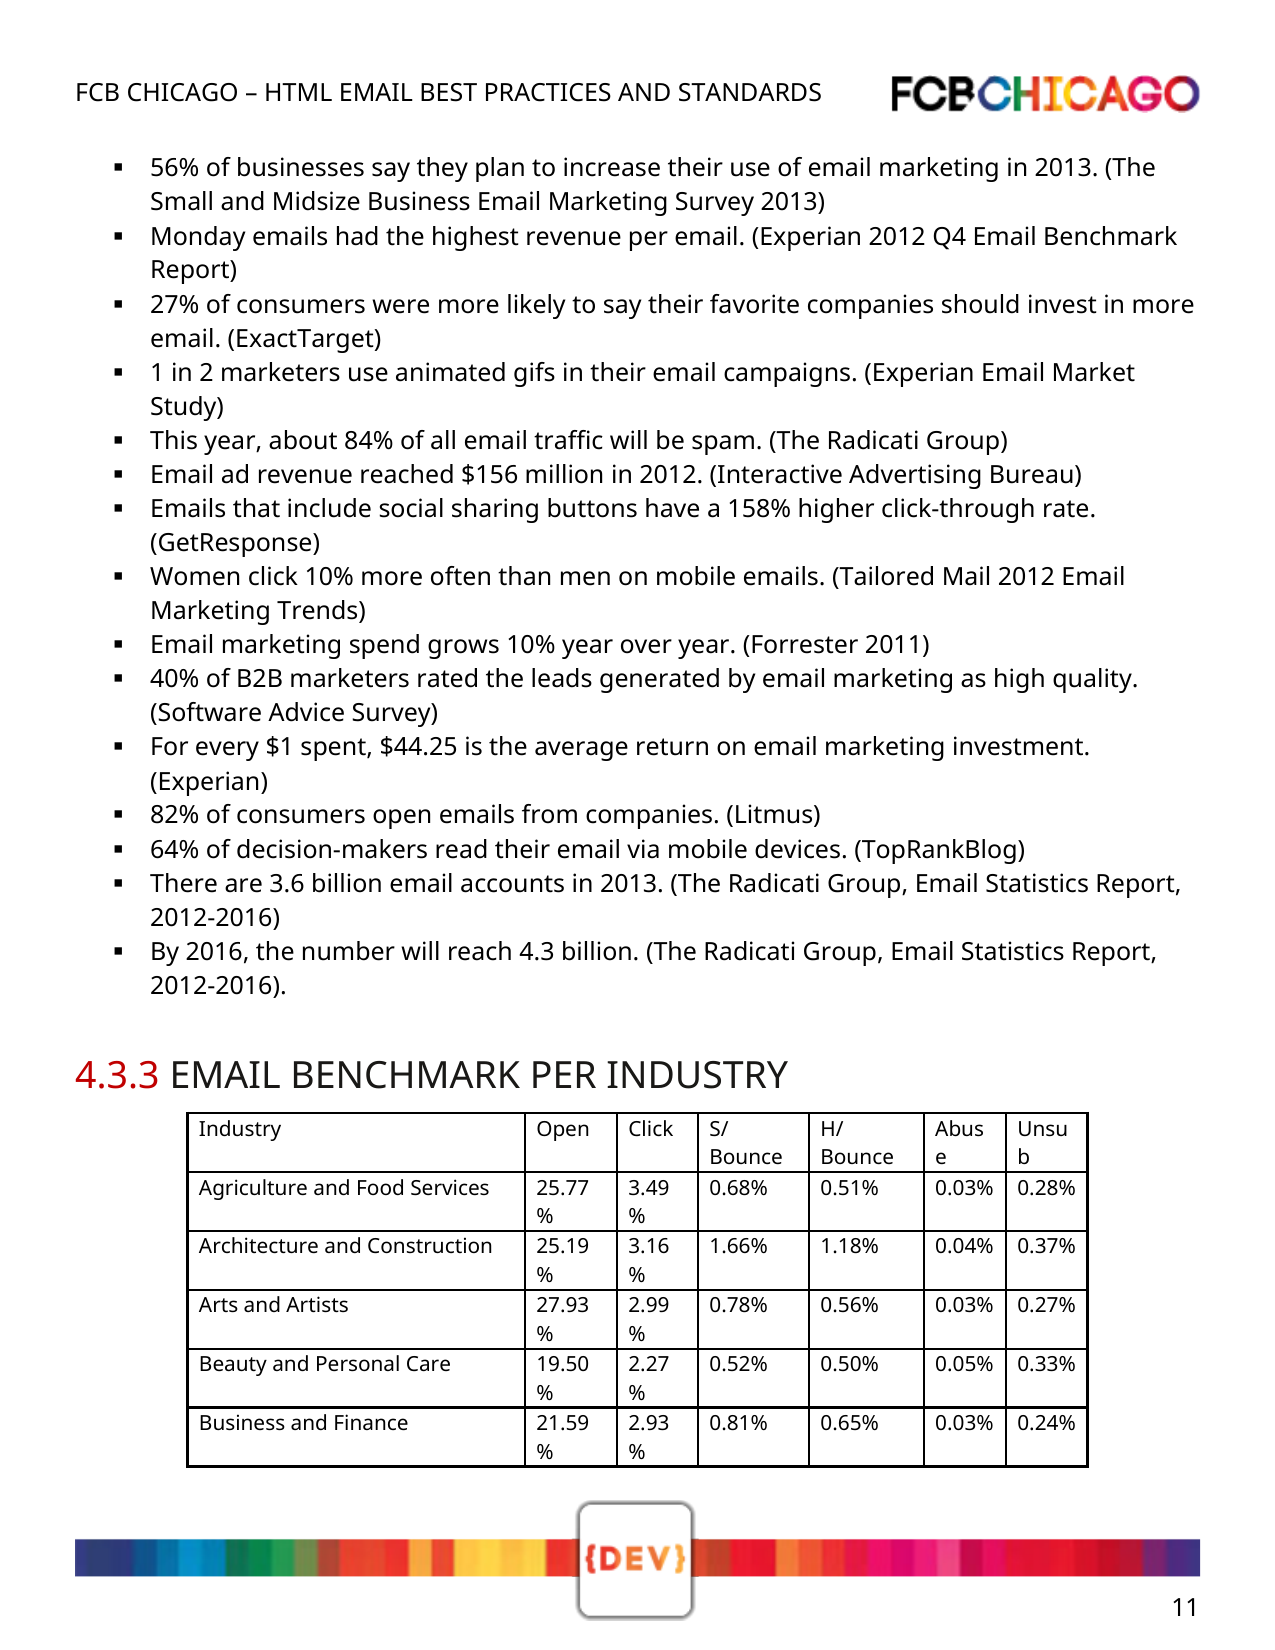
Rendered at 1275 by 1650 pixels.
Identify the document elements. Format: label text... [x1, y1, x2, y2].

list By 2016, the number will reach 4.3 billion. (The Radicati Group, Email Statistics Report, 2012-2016). [112, 933, 1200, 1002]
table_cell 0.65% [810, 1409, 923, 1465]
table_cell 0.03% [925, 1409, 1005, 1465]
list Email marketing spend grows 10% year over year. (Forrester 2011) [112, 627, 1200, 661]
list 27% of consumers were more likely to say their favorite companies should invest in more email. (ExactTarget) [112, 286, 1200, 354]
table_cell Arts and Artists [189, 1291, 524, 1347]
table_cell 0.50% [810, 1350, 923, 1406]
list 40% of B2B marketers rated the leads generated by email marketing as high quality. (Software Advice Survey) [112, 661, 1200, 729]
table_cell 3.16% [618, 1232, 697, 1288]
table_header Open [526, 1114, 616, 1171]
table_cell 0.27% [1007, 1291, 1086, 1347]
table_cell 0.28% [1007, 1173, 1086, 1229]
table_cell 1.18% [810, 1232, 923, 1288]
table_cell 0.24% [1007, 1409, 1086, 1465]
table_cell 2.93% [618, 1409, 697, 1465]
table_cell 0.04% [925, 1232, 1005, 1288]
table_cell 19.50% [526, 1350, 616, 1406]
list 1 in 2 marketers use animated gifs in their email campaigns. (Experian Email Market Study) [112, 354, 1200, 422]
table_cell 0.81% [699, 1409, 808, 1465]
table_cell 1.66% [699, 1232, 808, 1288]
subtitle EMAIL BENCHMARK PER INDUSTRY [75, 1048, 1200, 1099]
table_cell 0.52% [699, 1350, 808, 1406]
table_cell 27.93% [526, 1291, 616, 1347]
list Email ad revenue reached $156 million in 2012. (Interactive Advertising Bureau) [112, 457, 1200, 491]
table_cell 0.03% [925, 1173, 1005, 1229]
table_cell 0.37% [1007, 1232, 1086, 1288]
picture [75, 1500, 1200, 1621]
table_cell Agriculture and Food Services [189, 1173, 524, 1229]
table_header Abuse [925, 1114, 1005, 1171]
table_cell 2.99% [618, 1291, 697, 1347]
list 82% of consumers open emails from companies. (Litmus) [112, 797, 1200, 831]
table_cell 0.33% [1007, 1350, 1086, 1406]
table_cell 0.56% [810, 1291, 923, 1347]
list Women click 10% more often than men on mobile emails. (Tailored Mail 2012 Email Marketing Trends) [112, 559, 1200, 627]
list Monday emails had the highest revenue per email. (Experian 2012 Q4 Email Benchmark Report) [112, 218, 1200, 286]
list There are 3.6 billion email accounts in 2013. (The Radicati Group, Email Statistics Report, 2012-2016) [112, 865, 1200, 933]
list This year, about 84% of all email traffic will be spam. (The Radicati Group) [112, 422, 1200, 457]
table_header Click [618, 1114, 697, 1171]
table_cell 3.49% [618, 1173, 697, 1229]
table_cell Architecture and Construction [189, 1232, 524, 1288]
table_cell 21.59% [526, 1409, 616, 1465]
table_cell 0.68% [699, 1173, 808, 1229]
table_cell 2.27% [618, 1350, 697, 1406]
table_cell Business and Finance [189, 1409, 524, 1465]
table_cell 25.77% [526, 1173, 616, 1229]
table_header S/Bounce [699, 1114, 808, 1171]
table_cell 0.78% [699, 1291, 808, 1347]
list 56% of businesses say they plan to increase their use of email marketing in 2013. (The Small and Midsize Business Email Marketing Survey 2013) [112, 150, 1200, 218]
list 64% of decision-makers read their email via mobile devices. (TopRankBlog) [112, 831, 1200, 865]
table_cell 25.19% [526, 1232, 616, 1288]
table_header H/Bounce [810, 1114, 923, 1171]
table_cell Beauty and Personal Care [189, 1350, 524, 1406]
table_cell 0.03% [925, 1291, 1005, 1347]
table_cell 0.05% [925, 1350, 1005, 1406]
table_cell 0.51% [810, 1173, 923, 1229]
table_header Unsub [1007, 1114, 1086, 1171]
picture [891, 75, 1200, 113]
list For every $1 spent, $44.25 is the average return on email marketing investment. (Experian) [112, 729, 1200, 797]
table_header Industry [189, 1114, 524, 1171]
list Emails that include social sharing buttons have a 158% higher click-through rate. (GetResponse) [112, 491, 1200, 559]
